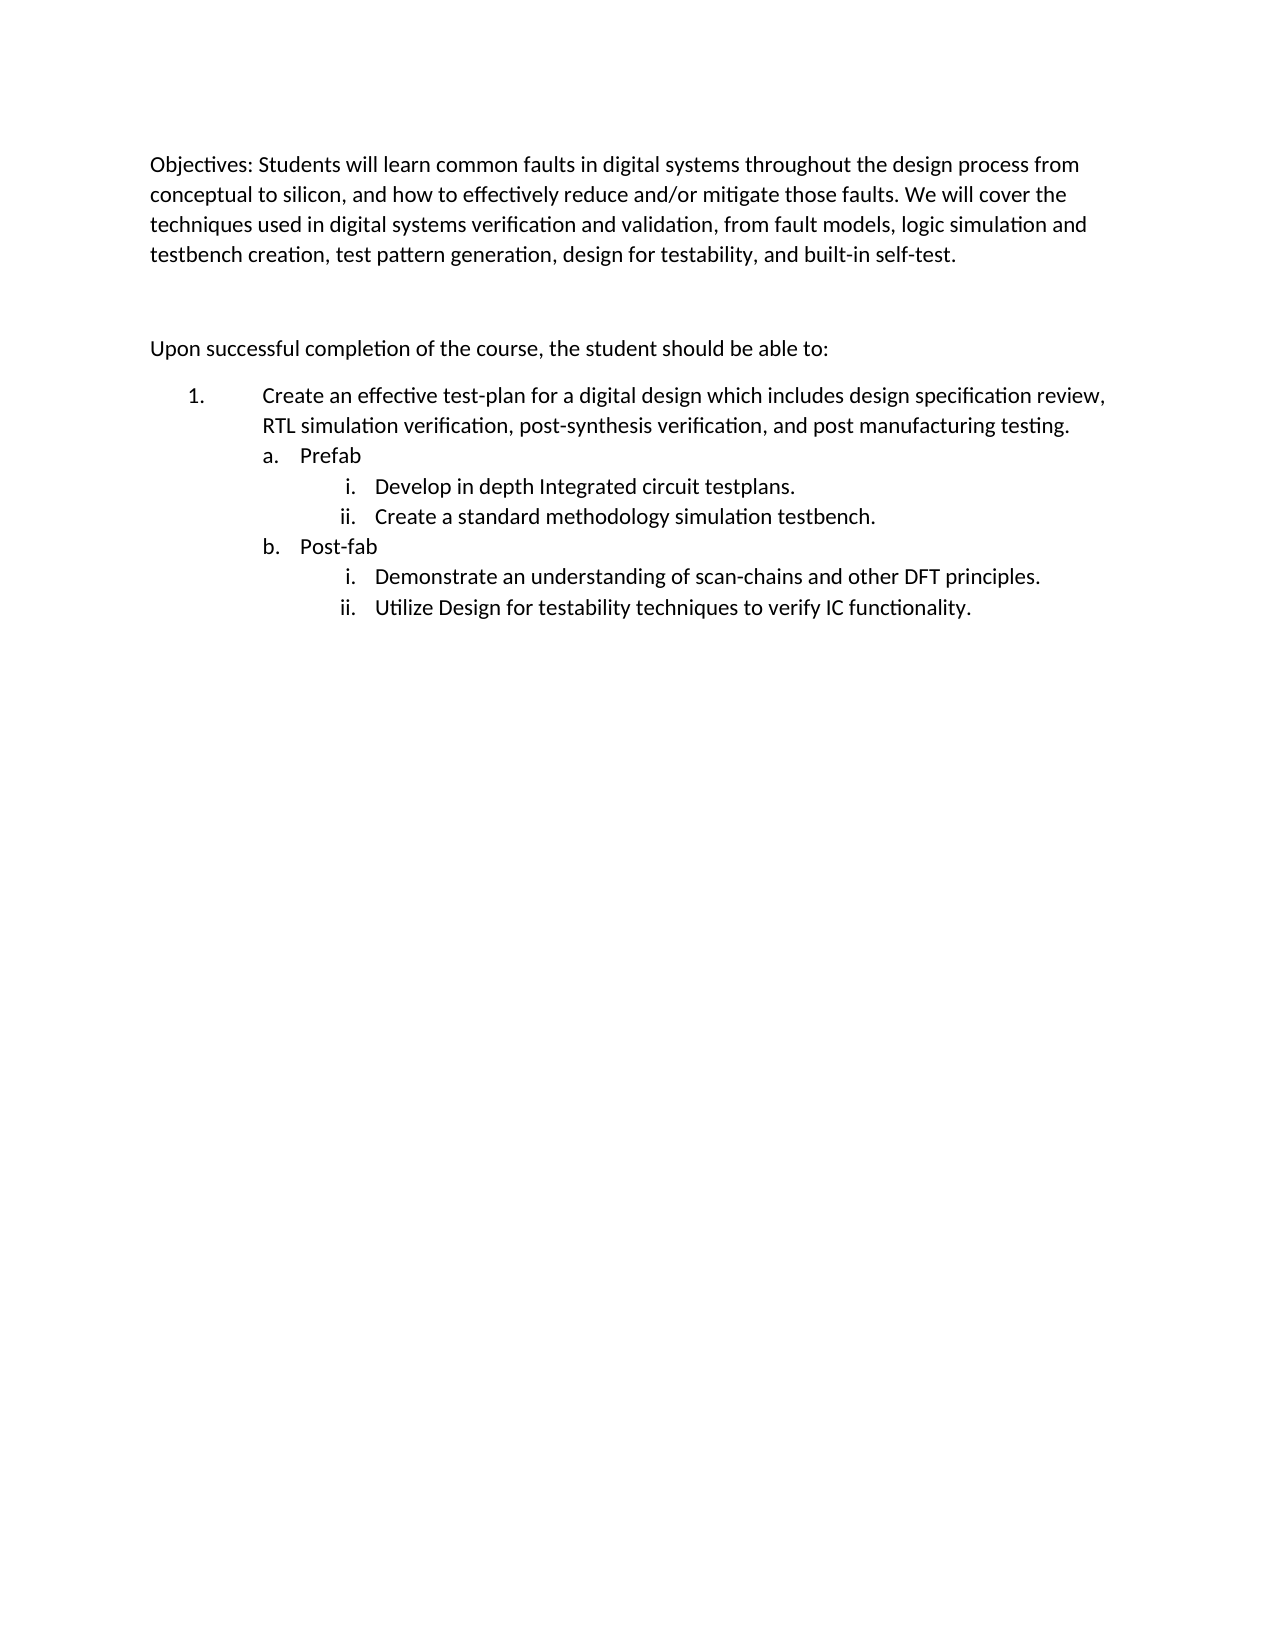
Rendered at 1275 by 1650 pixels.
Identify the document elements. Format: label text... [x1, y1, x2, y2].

list Develop in depth Integrated circuit testplans. [356, 472, 1125, 500]
list Prefab [262, 442, 1125, 470]
text Objectives: Students will learn common faults in digital systems throughout the design process from conceptual to silicon, and how to effectively reduce and/or mitigate those faults. We will cover the techniques used in digital systems verification and validation, from fault models, logic simulation and testbench creation, test pattern generation, design for testability, and built-in self-test. [150, 150, 1125, 269]
list Create an effective test-plan for a digital design which includes design specification review, RTL simulation verification, post-synthesis verification, and post manufacturing testing. [187, 381, 1125, 439]
text Upon successful completion of the course, the student should be able to: [150, 334, 1125, 362]
list Utilize Design for testability techniques to verify IC functionality. [356, 593, 1125, 621]
list Post-fab [262, 532, 1125, 560]
list Create a standard methodology simulation testbench. [356, 502, 1125, 530]
list Demonstrate an understanding of scan-chains and other DFT principles. [356, 562, 1125, 591]
